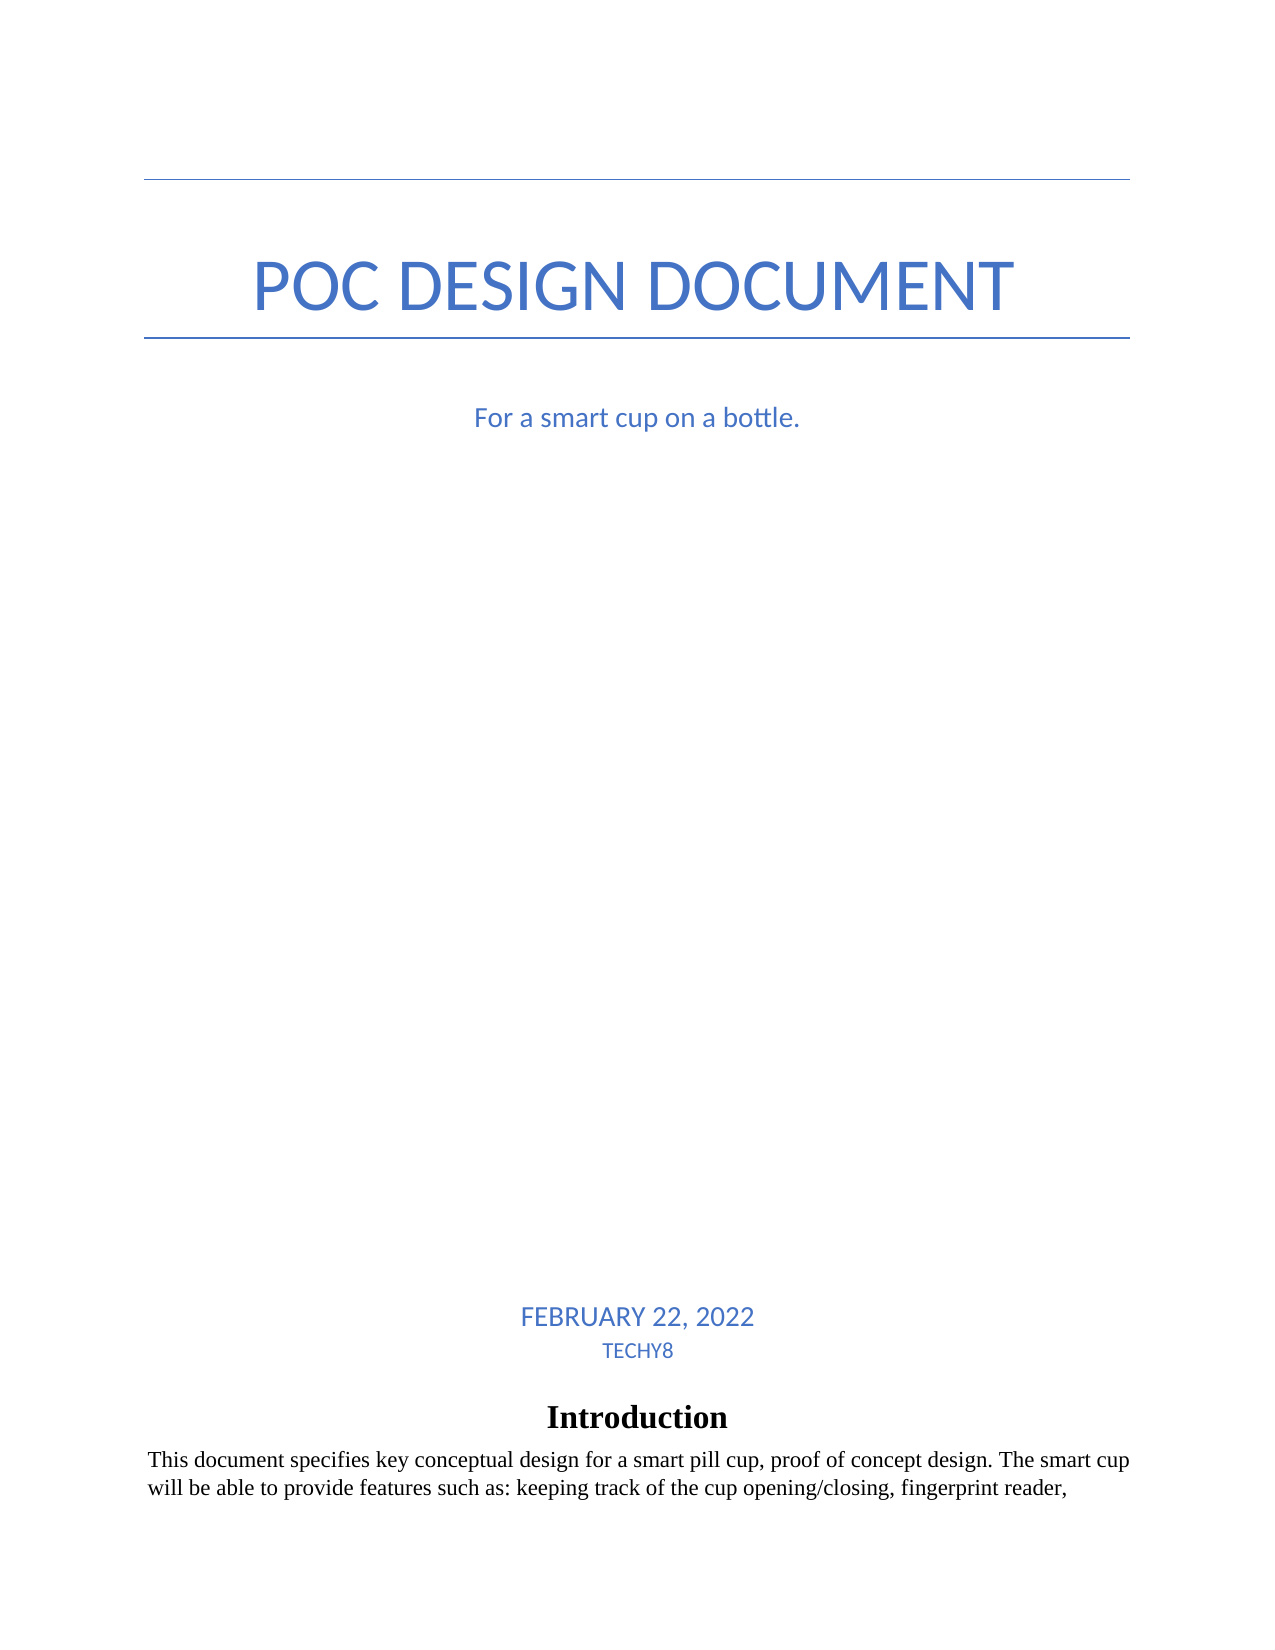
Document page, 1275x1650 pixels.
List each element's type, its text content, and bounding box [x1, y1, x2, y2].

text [147, 1446, 1131, 1500]
text For a smart cup on a bottle. [147, 399, 1127, 434]
text TECHY8 [147, 1336, 1128, 1364]
subtitle Introduction [147, 1398, 1127, 1436]
text FEBRUARY 22, 2022 [147, 1298, 1128, 1333]
text POC DESIGN DOCUMENT [147, 237, 1016, 329]
